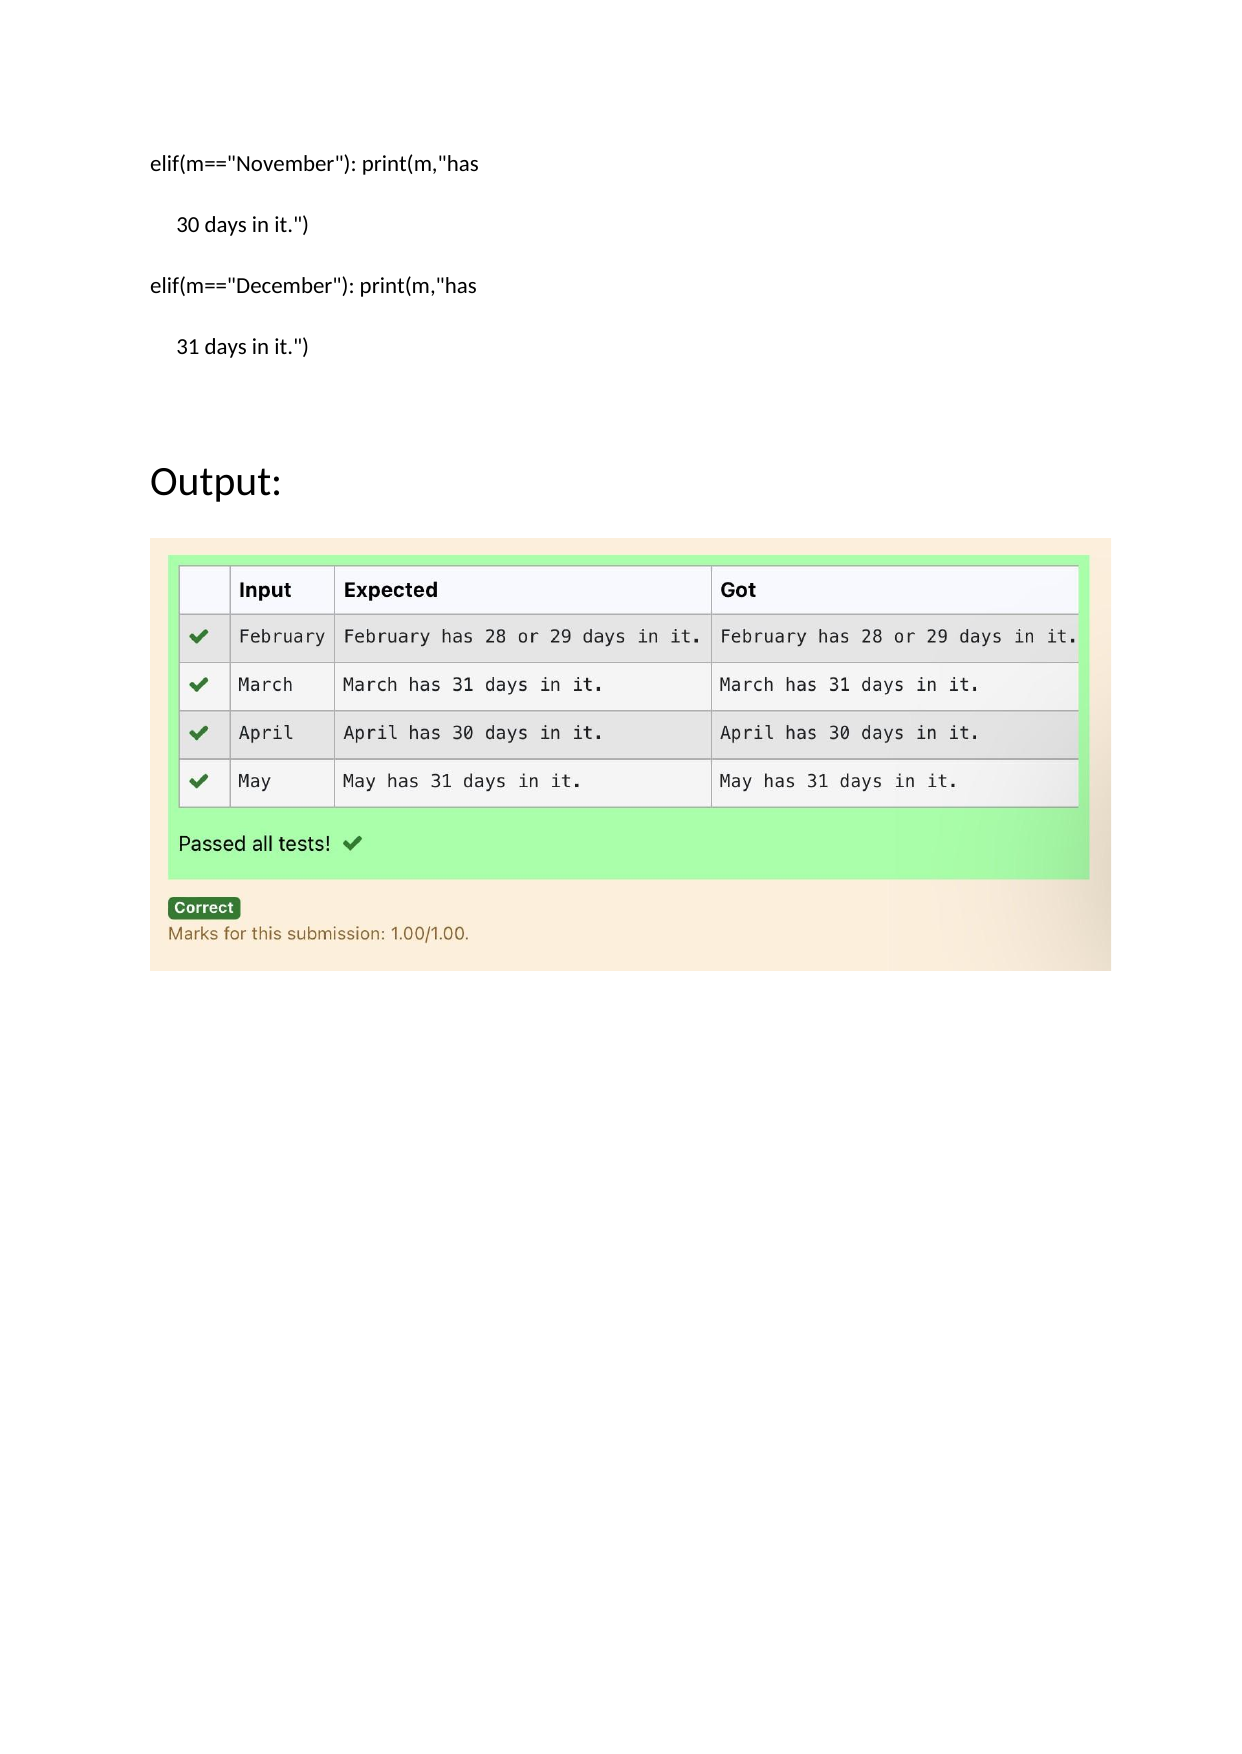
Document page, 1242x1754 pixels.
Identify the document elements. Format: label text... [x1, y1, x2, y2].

picture [150, 538, 1112, 971]
text elif(m=="December"): print(m,"has 31 days in it.") [150, 271, 504, 360]
text elif(m=="November"): print(m,"has 30 days in it.") [150, 149, 504, 238]
text Output: [150, 455, 1137, 506]
